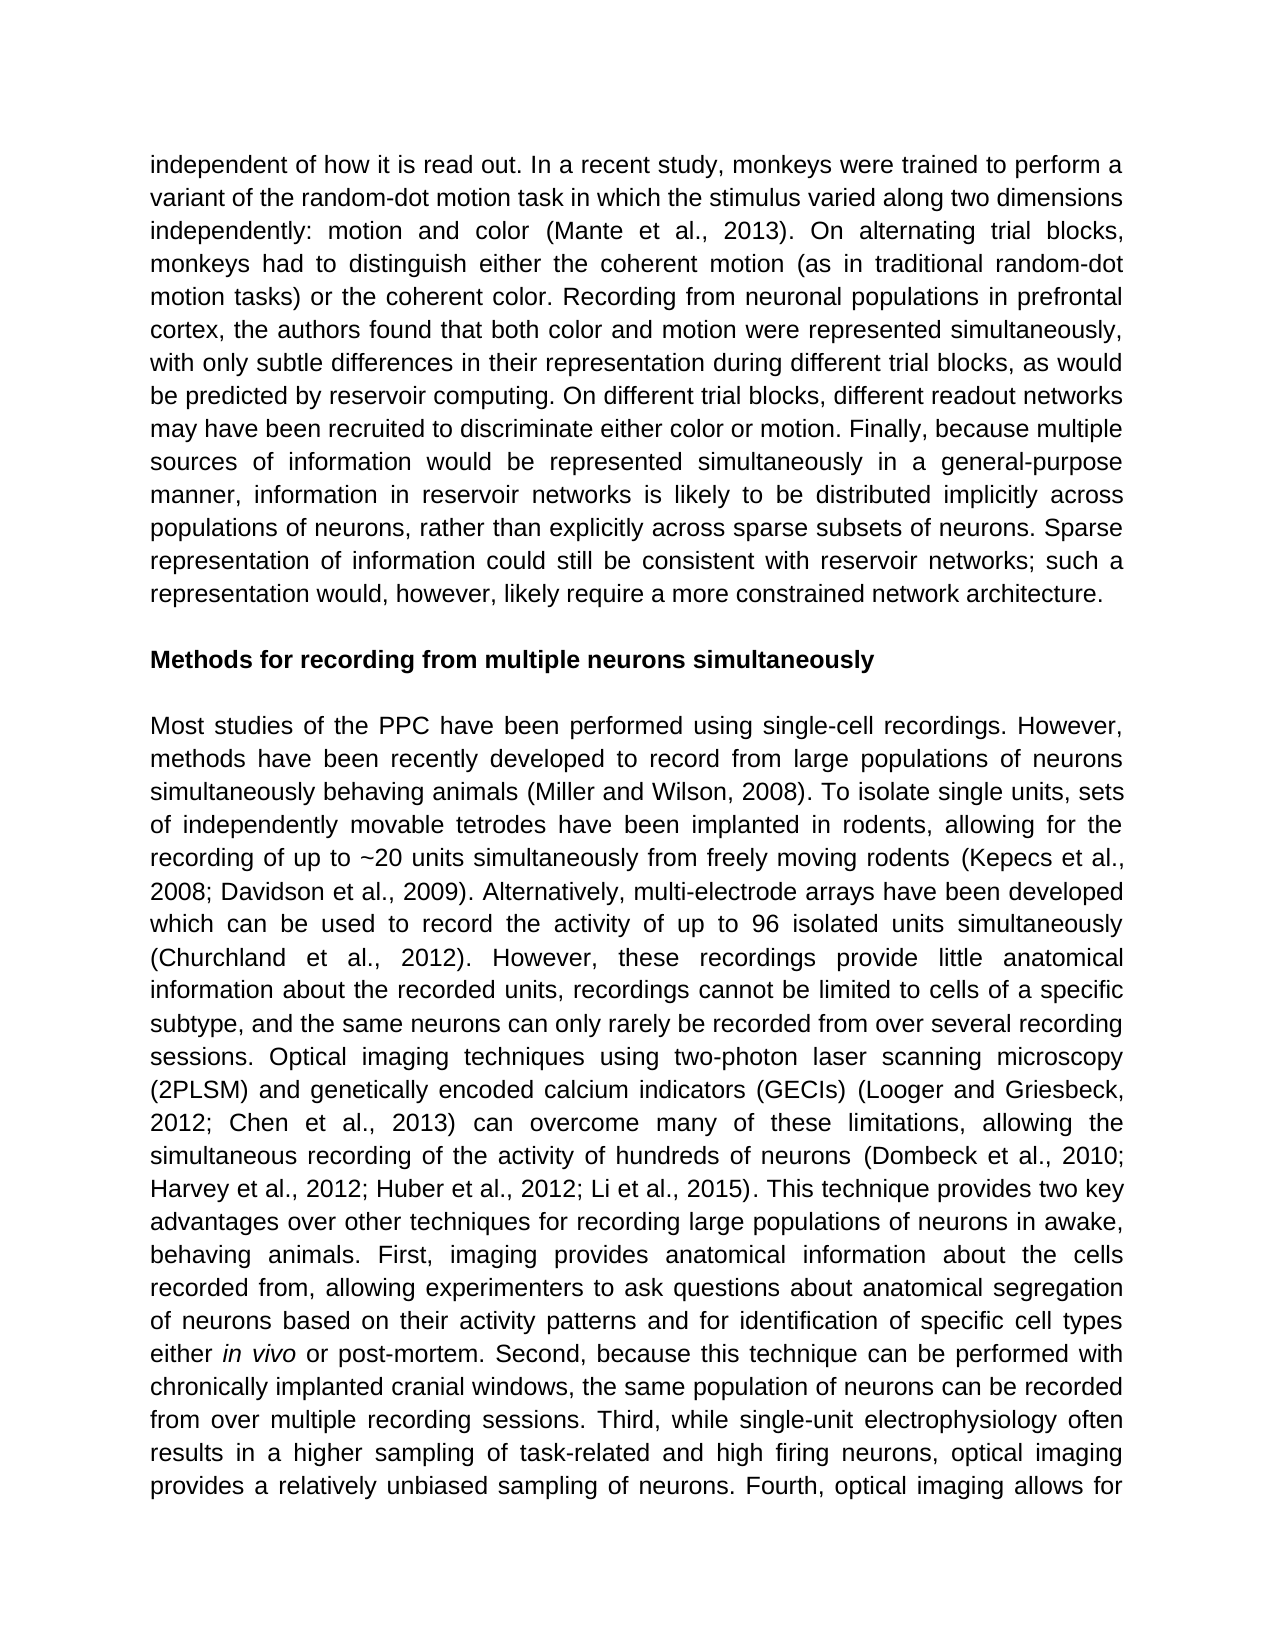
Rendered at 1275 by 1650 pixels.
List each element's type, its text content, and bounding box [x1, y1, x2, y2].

text Methods for recording from multiple neurons simultaneously [150, 645, 1125, 674]
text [150, 711, 1125, 1499]
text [150, 150, 1125, 608]
